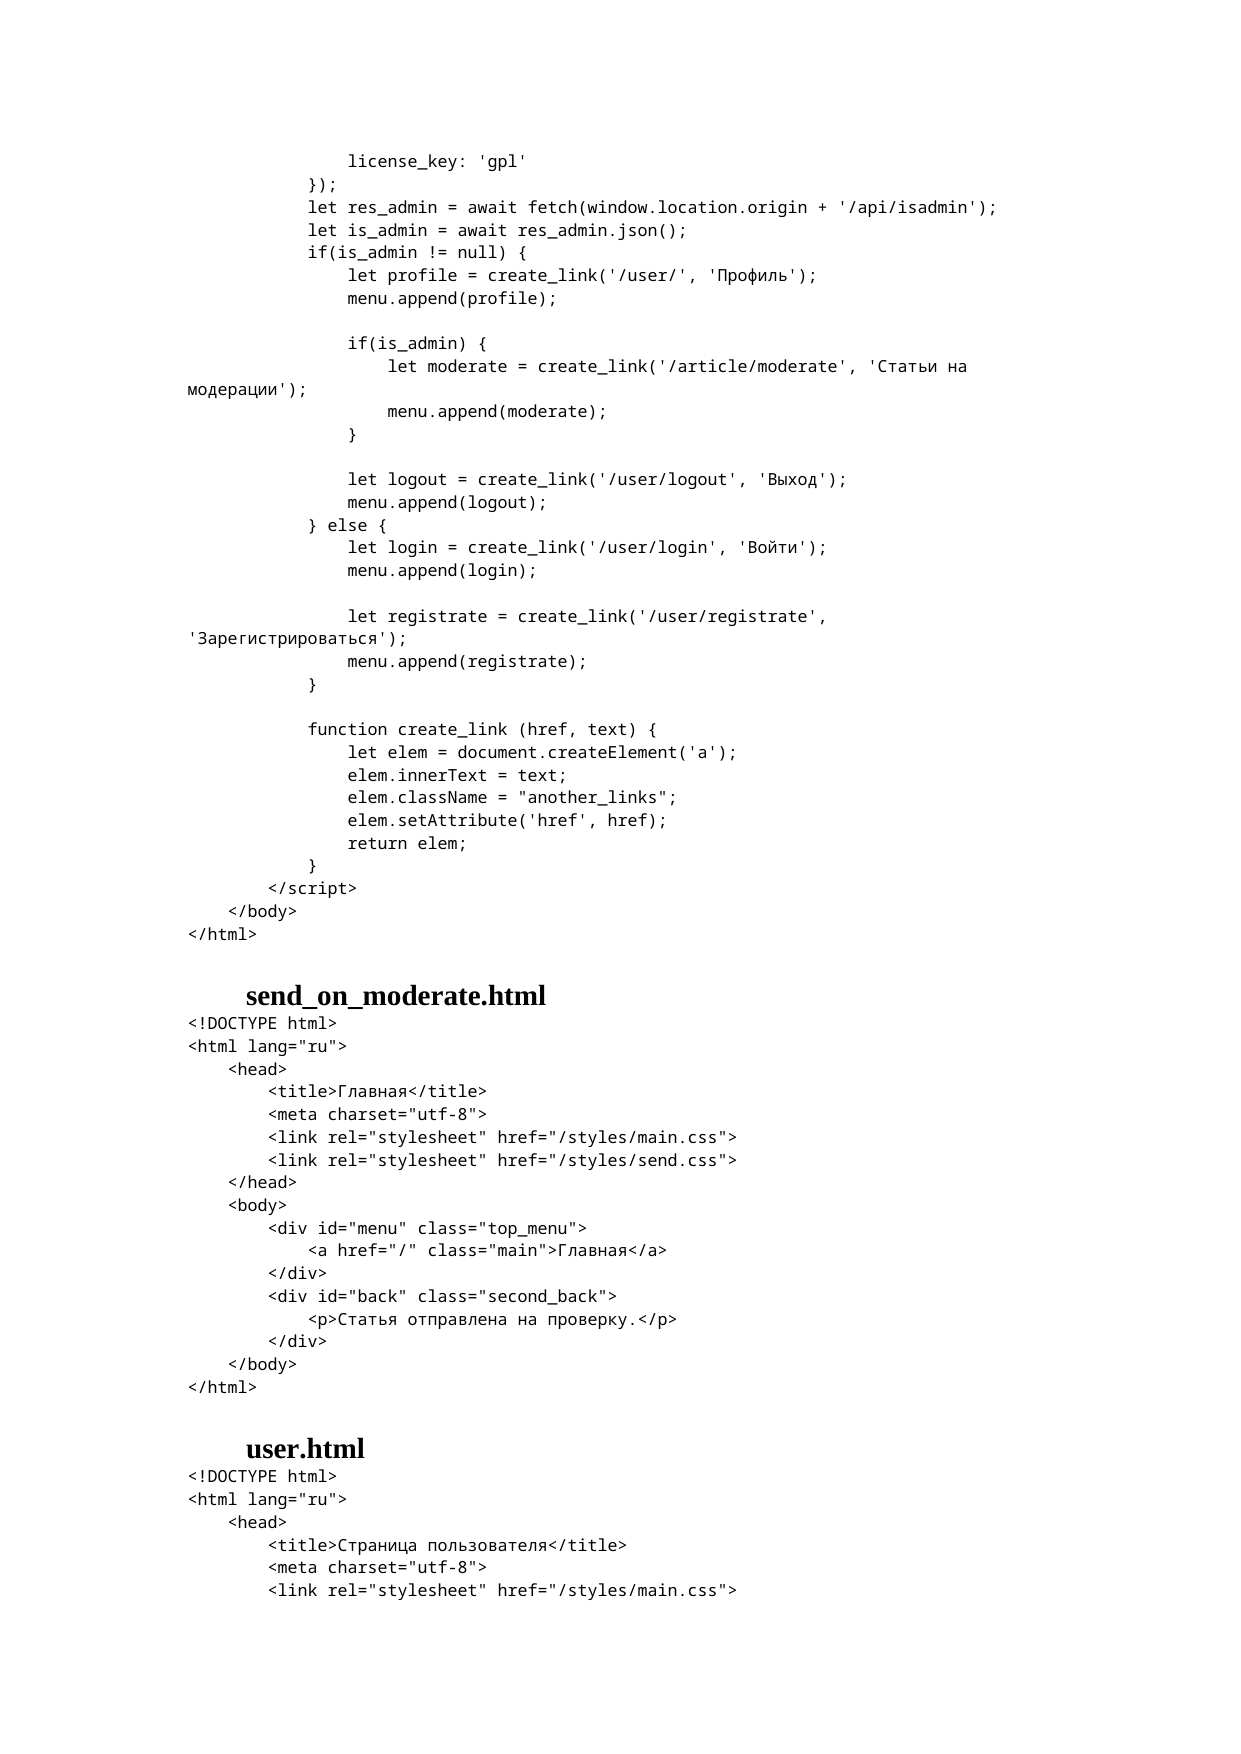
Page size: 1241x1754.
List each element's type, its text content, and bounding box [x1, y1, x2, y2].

text function create_link (href, text) { [187, 718, 1053, 740]
text if(is_admin != null) { [187, 241, 1053, 263]
text let elem = document.createElement('a'); [187, 740, 1053, 763]
text let is_admin = await res_admin.json(); [187, 218, 1053, 241]
text let registrate = create_link('/user/registrate', 'Зарегистрироваться'); [187, 604, 1053, 649]
text return elem; [187, 831, 1053, 854]
text } [187, 854, 1053, 877]
text <div id="menu" class="top_menu"> [187, 1216, 1053, 1239]
text <head> [187, 1510, 1053, 1533]
text </body> [187, 899, 1053, 922]
text <title>Главная</title> [187, 1080, 1053, 1103]
text <div id="back" class="second_back"> [187, 1284, 1053, 1307]
text let res_admin = await fetch(window.location.origin + '/api/isadmin'); [187, 195, 1053, 218]
text menu.append(profile); [187, 286, 1053, 309]
text <!DOCTYPE html> [187, 1465, 1053, 1488]
text </body> [187, 1352, 1053, 1375]
text license_key: 'gpl' [187, 150, 1053, 173]
text menu.append(logout); [187, 491, 1053, 513]
text <p>Статья отправлена на проверку.</p> [187, 1307, 1053, 1330]
text <link rel="stylesheet" href="/styles/send.css"> [187, 1148, 1053, 1171]
text elem.className = "another_links"; [187, 786, 1053, 808]
text send_on_moderate.html [187, 978, 1053, 1012]
text </div> [187, 1262, 1053, 1284]
text </html> [187, 922, 1053, 945]
text <html lang="ru"> [187, 1034, 1053, 1057]
text </div> [187, 1330, 1053, 1352]
text }); [187, 173, 1053, 195]
text menu.append(login); [187, 559, 1053, 581]
text <a href="/" class="main">Главная</a> [187, 1239, 1053, 1262]
text <head> [187, 1057, 1053, 1080]
text let login = create_link('/user/login', 'Войти'); [187, 536, 1053, 559]
text let profile = create_link('/user/', 'Профиль'); [187, 263, 1053, 286]
text } [187, 672, 1053, 695]
text elem.setAttribute('href', href); [187, 808, 1053, 831]
text if(is_admin) { [187, 332, 1053, 354]
text elem.innerText = text; [187, 763, 1053, 786]
text <title>Страница пользователя</title> [187, 1533, 1053, 1556]
text menu.append(registrate); [187, 649, 1053, 672]
text user.html [187, 1431, 1053, 1465]
text </head> [187, 1171, 1053, 1193]
text <html lang="ru"> [187, 1488, 1053, 1510]
text </html> [187, 1375, 1053, 1398]
text <!DOCTYPE html> [187, 1012, 1053, 1034]
text let logout = create_link('/user/logout', 'Выход'); [187, 468, 1053, 491]
text menu.append(moderate); [187, 400, 1053, 422]
text <link rel="stylesheet" href="/styles/main.css"> [187, 1578, 1053, 1601]
text <link rel="stylesheet" href="/styles/main.css"> [187, 1125, 1053, 1148]
text <meta charset="utf-8"> [187, 1103, 1053, 1125]
text } [187, 422, 1053, 445]
text <meta charset="utf-8"> [187, 1556, 1053, 1578]
text let moderate = create_link('/article/moderate', 'Статьи на модерации'); [187, 354, 1053, 400]
text <body> [187, 1193, 1053, 1216]
text } else { [187, 513, 1053, 536]
text </script> [187, 877, 1053, 899]
